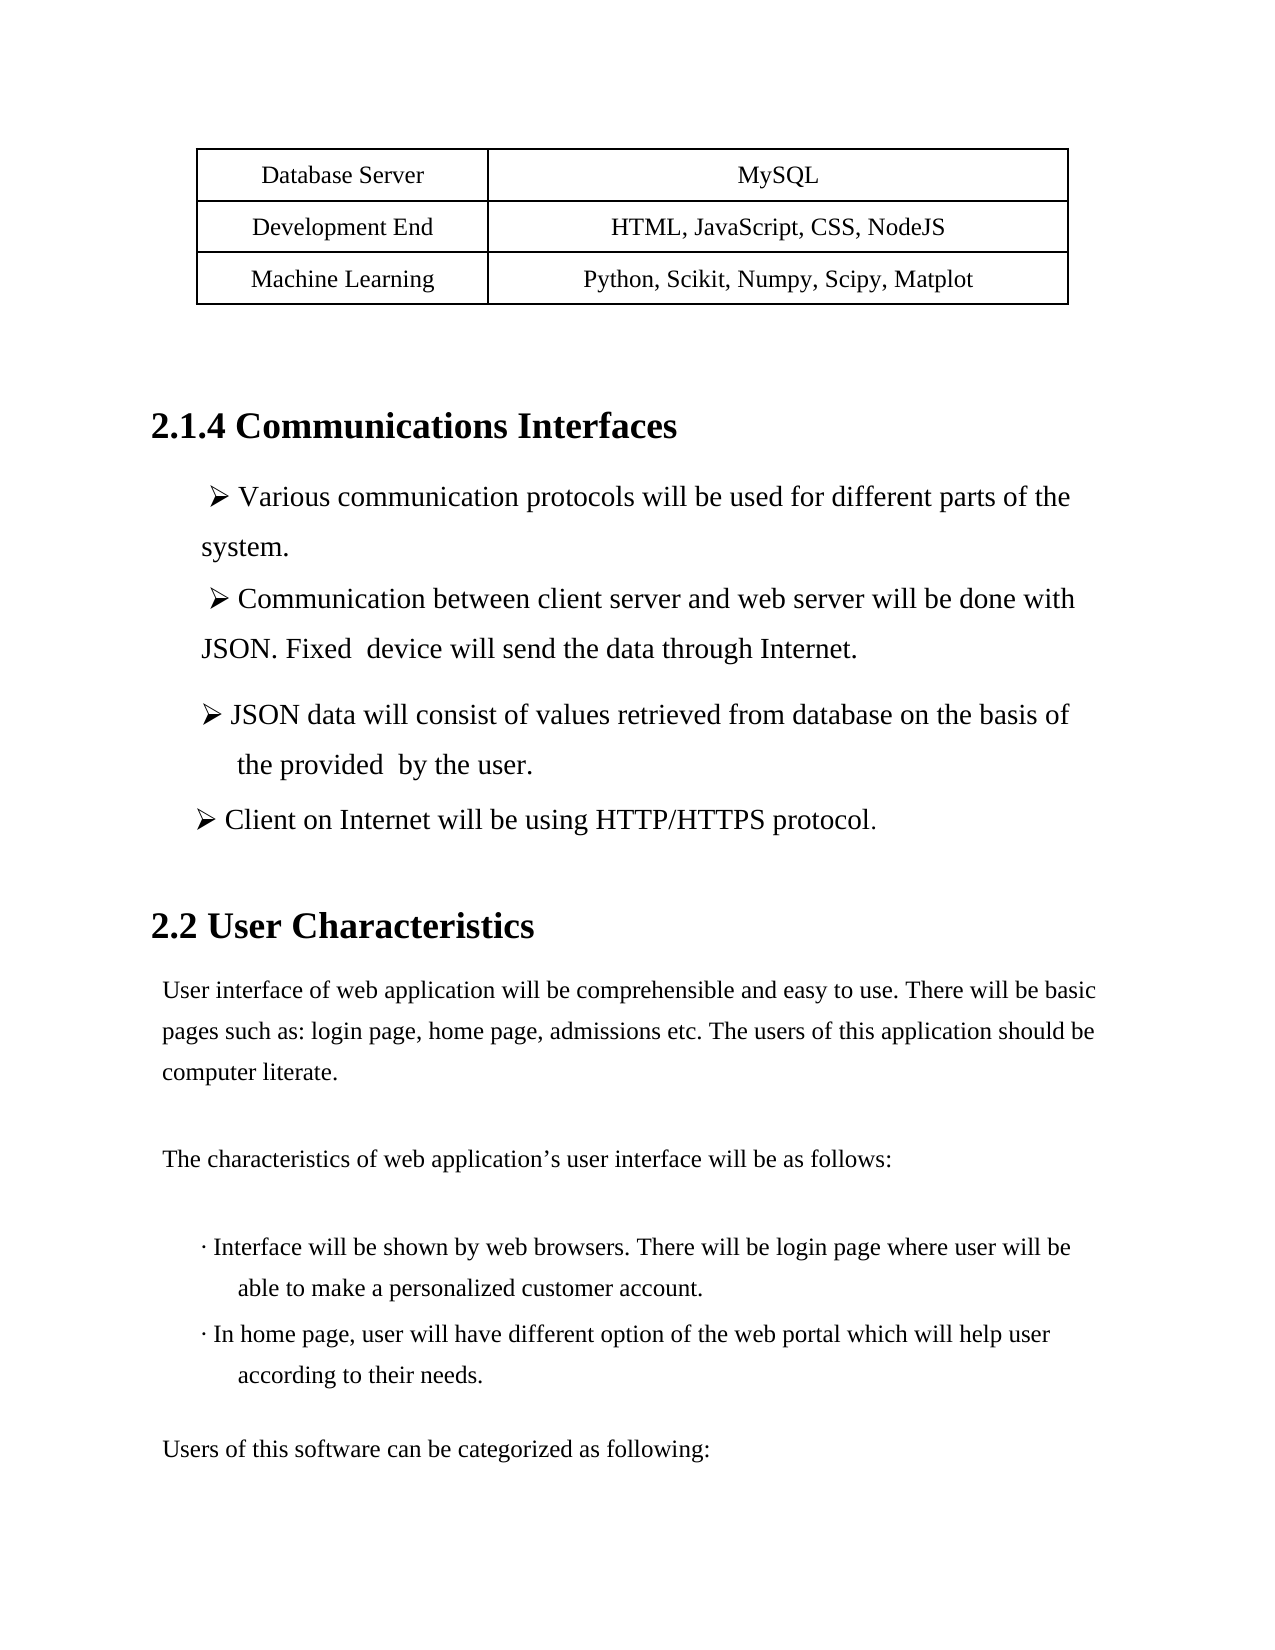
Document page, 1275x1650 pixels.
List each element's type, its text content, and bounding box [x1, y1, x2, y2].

text ⮚ Communication between client server and web server will be done with JSON. Fixed device will send the data through Internet. [201, 577, 1105, 664]
text ∙ In home page, user will have different option of the web portal which will help user according to their needs. [201, 1319, 1116, 1388]
text 2.1.4 Communications Interfaces [151, 403, 1129, 446]
text The characteristics of web application’s user interface will be as follows: [162, 1144, 1129, 1173]
text User interface of web application will be comprehensible and easy to use. There will be basic pages such as: login page, home page, admissions etc. The users of this application should be computer literate. [162, 975, 1117, 1086]
text Users of this software can be categorized as following: [162, 1434, 1129, 1463]
table_cell Python, Scikit, Numpy, Scipy, Matplot [489, 253, 1067, 303]
table_cell Database Server [198, 150, 487, 199]
table_cell MySQL [489, 150, 1067, 199]
text 2.2 User Characteristics [151, 904, 1129, 947]
table_cell Machine Learning [198, 253, 487, 303]
text ⮚ Client on Internet will be using HTTP/HTTPS protocol. [150, 798, 1129, 838]
text ⮚ Various communication protocols will be used for different parts of the system. [201, 475, 1105, 562]
text ⮚ JSON data will consist of values retrieved from database on the basis of the provided by the user. [201, 693, 1103, 781]
table_cell Development End [198, 202, 487, 251]
text ∙ Interface will be shown by web browsers. There will be login page where user will be able to make a personalized customer account. [201, 1232, 1116, 1302]
table_cell HTML, JavaScript, CSS, NodeJS [489, 202, 1067, 251]
